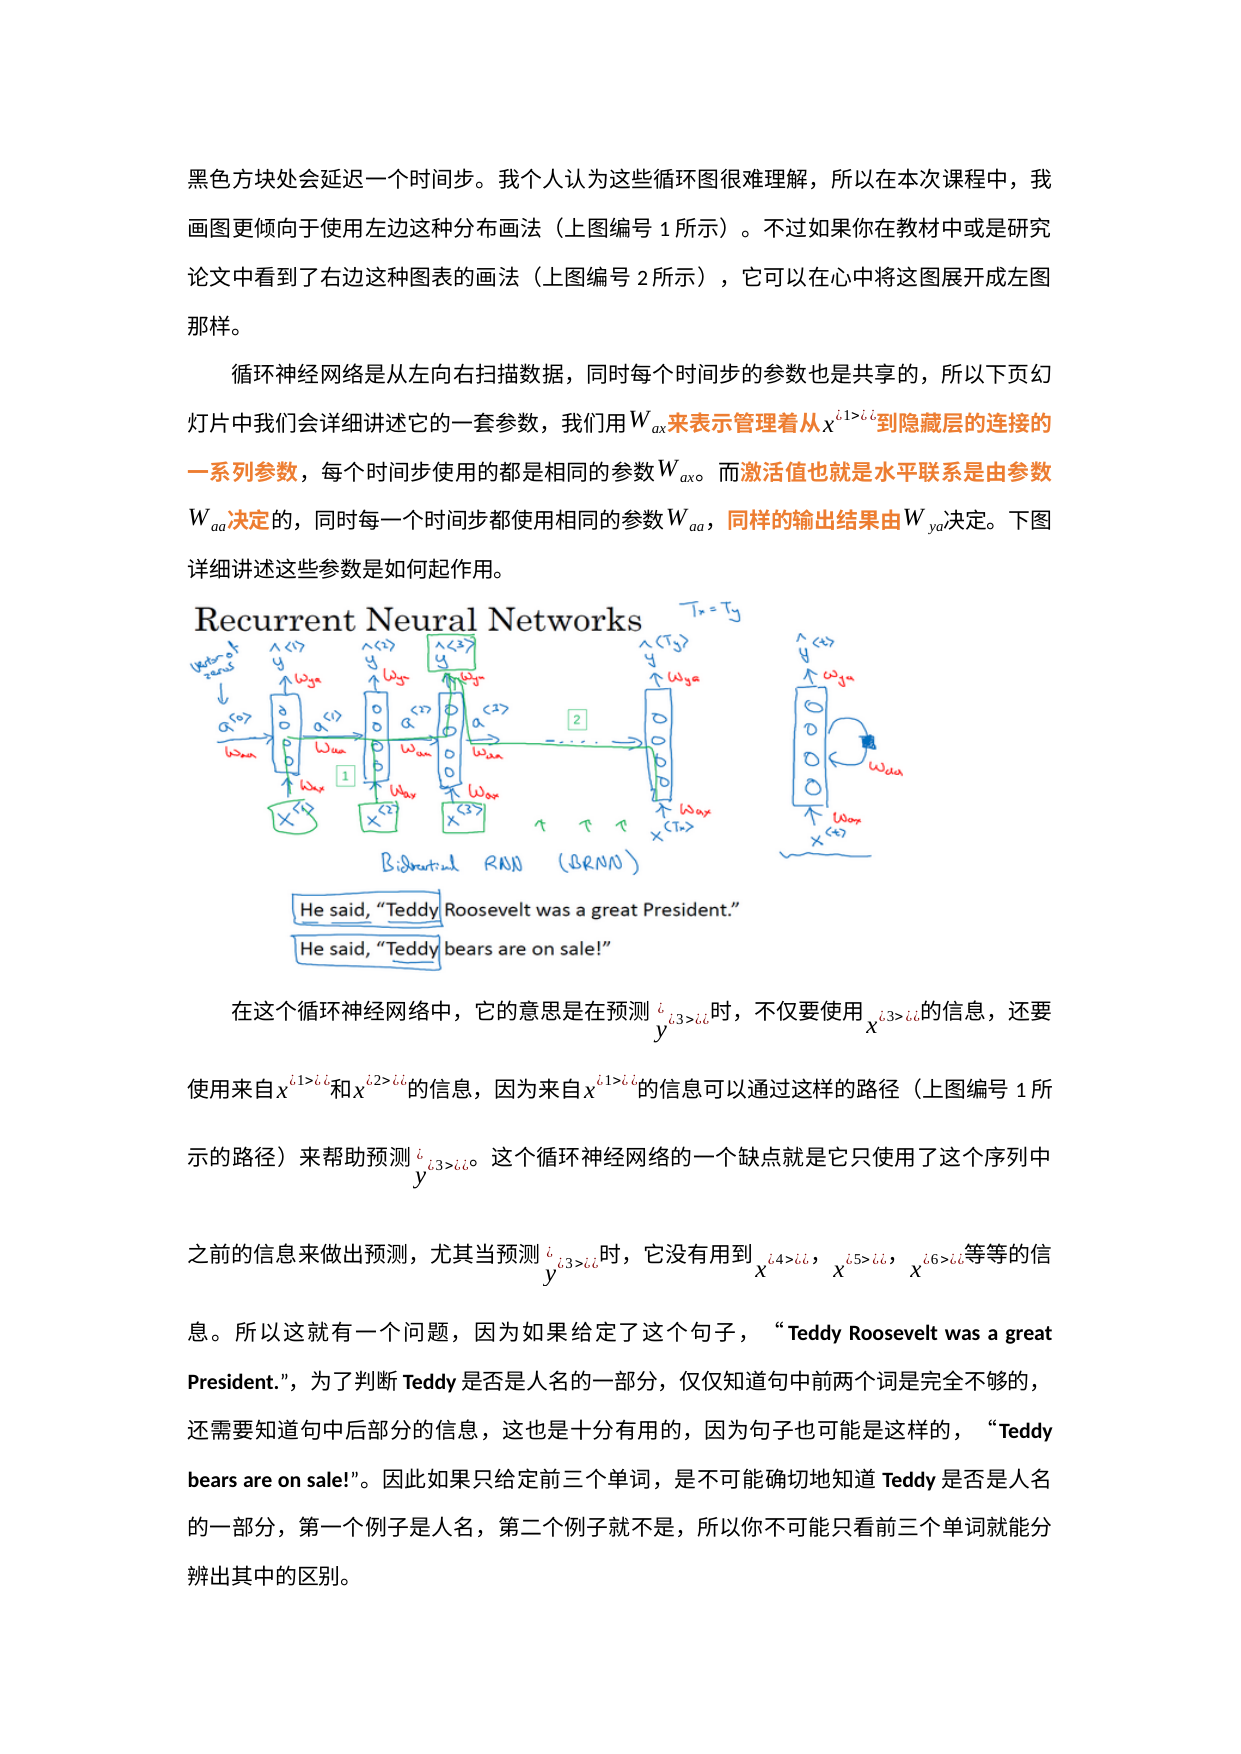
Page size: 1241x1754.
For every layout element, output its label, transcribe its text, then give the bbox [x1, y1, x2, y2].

text 在这个循环神经网络中，它的意思是在预测时，不仅要使用的信息，还要使用来自和的信息，因为来自的信息可以通过这样的路径（上图编号1所示的路径）来帮助预测。这个循环神经网络的一个缺点就是它只使用了这个序列中之前的信息来做出预测，尤其当预测时，它没有用到，，等等的信息。所以这就有一个问题，因为如果给定了这个句子，“Teddy Roosevelt was a great President.”，为了判断Teddy是否是人名的一部分，仅仅知道句中前两个词是完全不够的，还需要知道句中后部分的信息，这也是十分有用的，因为句子也可能是这样的，“Teddy bears are on sale!”。因此如果只给定前三个单词，是不可能确切地知道Teddy是否是人名的一部分，第一个例子是人名，第二个例子就不是，所以你不可能只看前三个单词就能分辨出其中的区别。 [187, 990, 1053, 1591]
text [187, 162, 1053, 341]
text 循环神经网络是从左向右扫描数据，同时每个时间步的参数也是共享的，所以下页幻灯片中我们会详细讲述它的一套参数，我们用来表示管理着从到隐藏层的连接的一系列参数，每个时间步使用的都是相同的参数。而激活值也就是水平联系是由参数决定的，同时每一个时间步都使用相同的参数，同样的输出结果由决定。下图详细讲述这些参数是如何起作用。 [187, 357, 1053, 584]
picture [187, 600, 904, 973]
